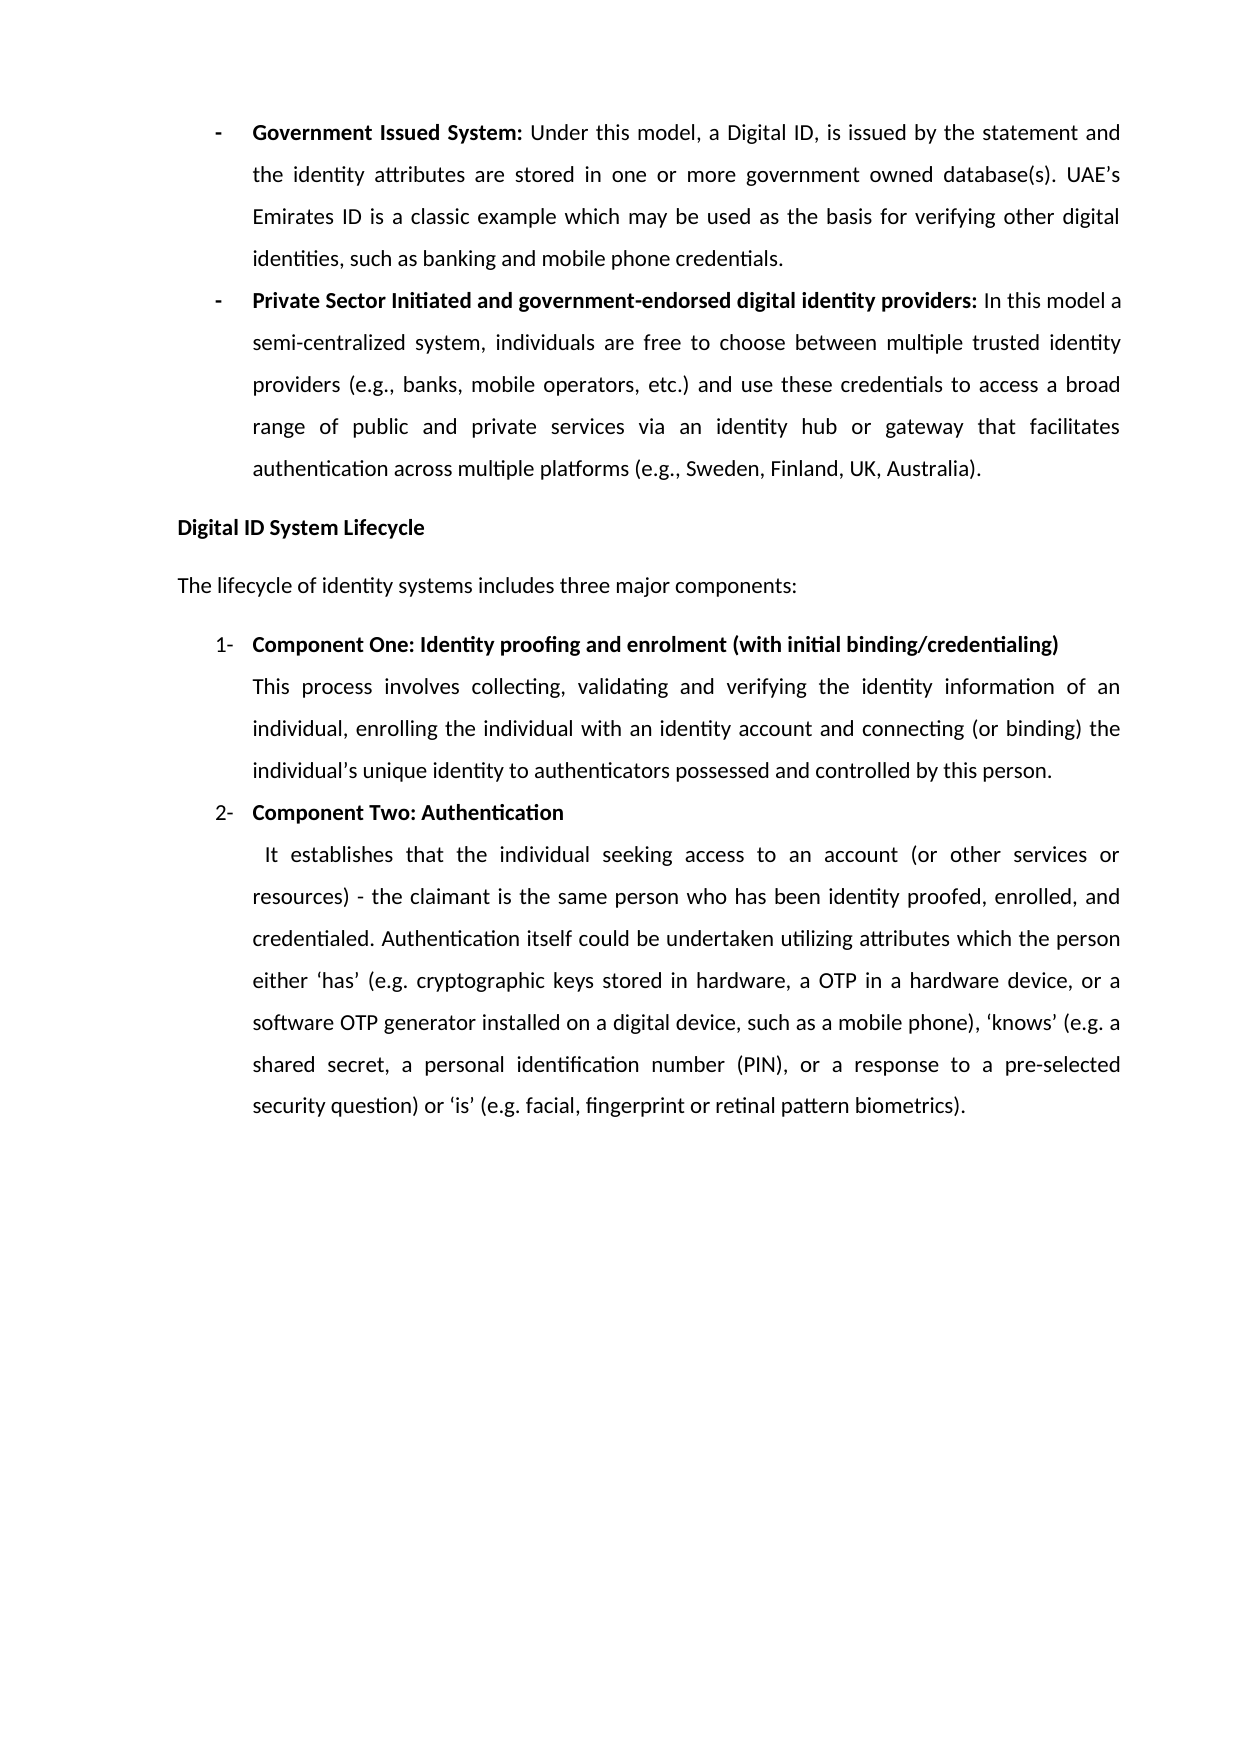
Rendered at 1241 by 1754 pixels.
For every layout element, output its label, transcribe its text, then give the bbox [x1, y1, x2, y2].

text The lifecycle of identity systems includes three major components: [177, 571, 1122, 599]
list Government Issued System: Under this model, a Digital ID, is issued by the statement and the identity attributes are stored in one or more government owned database(s). UAE’s Emirates ID is a classic example which may be used as the basis for verifying other digital identities, such as banking and mobile phone credentials. [215, 118, 1122, 272]
list Private Sector Initiated and government-endorsed digital identity providers: In this model a semi-centralized system, individuals are free to choose between multiple trusted identity providers (e.g., banks, mobile operators, etc.) and use these credentials to access a broad range of public and private services via an identity hub or gateway that facilitates authentication across multiple platforms (e.g., Sweden, Finland, UK, Australia). [215, 286, 1122, 482]
list Component Two: Authentication [215, 798, 1122, 826]
list It establishes that the individual seeking access to an account (or other services or resources) - the claimant is the same person who has been identity proofed, enrolled, and credentialed. Authentication itself could be undertaken utilizing attributes which the person either ‘has’ (e.g. cryptographic keys stored in hardware, a OTP in a hardware device, or a software OTP generator installed on a digital device, such as a mobile phone), ‘knows’ (e.g. a shared secret, a personal identification number (PIN), or a response to a pre-selected security question) or ‘is’ (e.g. facial, fingerprint or retinal pattern biometrics). [252, 840, 1122, 1120]
list Component One: Identity proofing and enrolment (with initial binding/credentialing) [215, 630, 1122, 658]
text Digital ID System Lifecycle [177, 513, 1122, 541]
list This process involves collecting, validating and verifying the identity information of an individual, enrolling the individual with an identity account and connecting (or binding) the individual’s unique identity to authenticators possessed and controlled by this person. [252, 672, 1122, 784]
